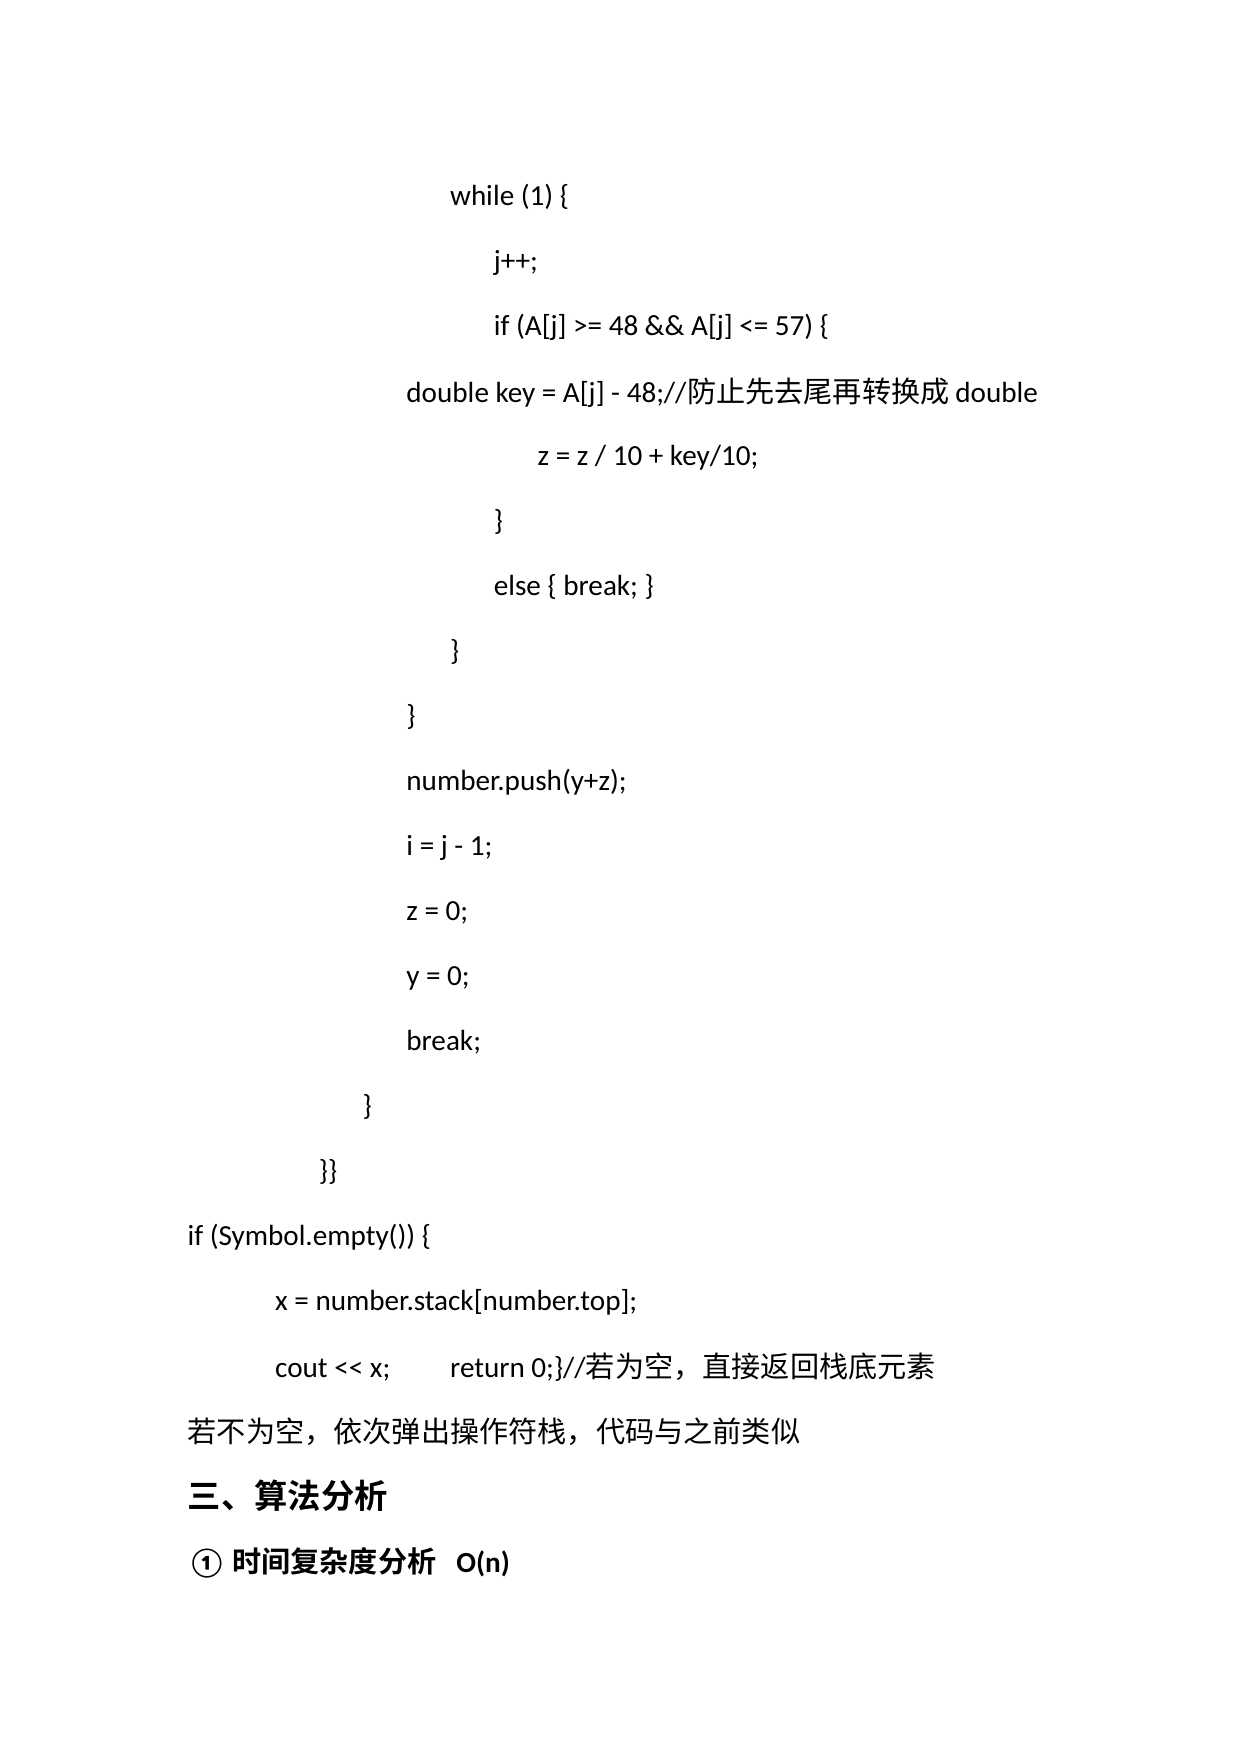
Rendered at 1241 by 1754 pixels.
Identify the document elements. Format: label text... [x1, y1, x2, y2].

list if (Symbol.empty()) { [187, 1202, 1053, 1267]
list y = 0; [187, 942, 1053, 1007]
list } [187, 682, 1053, 747]
list z = 0; [187, 877, 1053, 942]
list } [187, 617, 1053, 682]
list j++; [187, 227, 1053, 292]
list number.push(y+z); [187, 747, 1053, 812]
list 三、算法分析 [187, 1462, 1053, 1527]
list double key = A[j] - 48;//防止先去尾再转换成double [187, 357, 1053, 422]
list x = number.stack[number.top]; [187, 1267, 1053, 1332]
list cout << x; return 0;}//若为空，直接返回栈底元素 [187, 1332, 1053, 1397]
list while (1) { [187, 162, 1053, 227]
list if (A[j] >= 48 && A[j] <= 57) { [187, 292, 1053, 357]
list else { break; } [187, 552, 1053, 617]
list z = z / 10 + key/10; [187, 422, 1053, 487]
list 若不为空，依次弹出操作符栈，代码与之前类似 [187, 1397, 1053, 1462]
list }} [187, 1137, 1053, 1202]
list i = j - 1; [187, 812, 1053, 877]
list } [187, 1072, 1053, 1137]
list break; [187, 1007, 1053, 1072]
list } [187, 487, 1053, 552]
list ①时间复杂度分析 O(n) [187, 1527, 1053, 1592]
